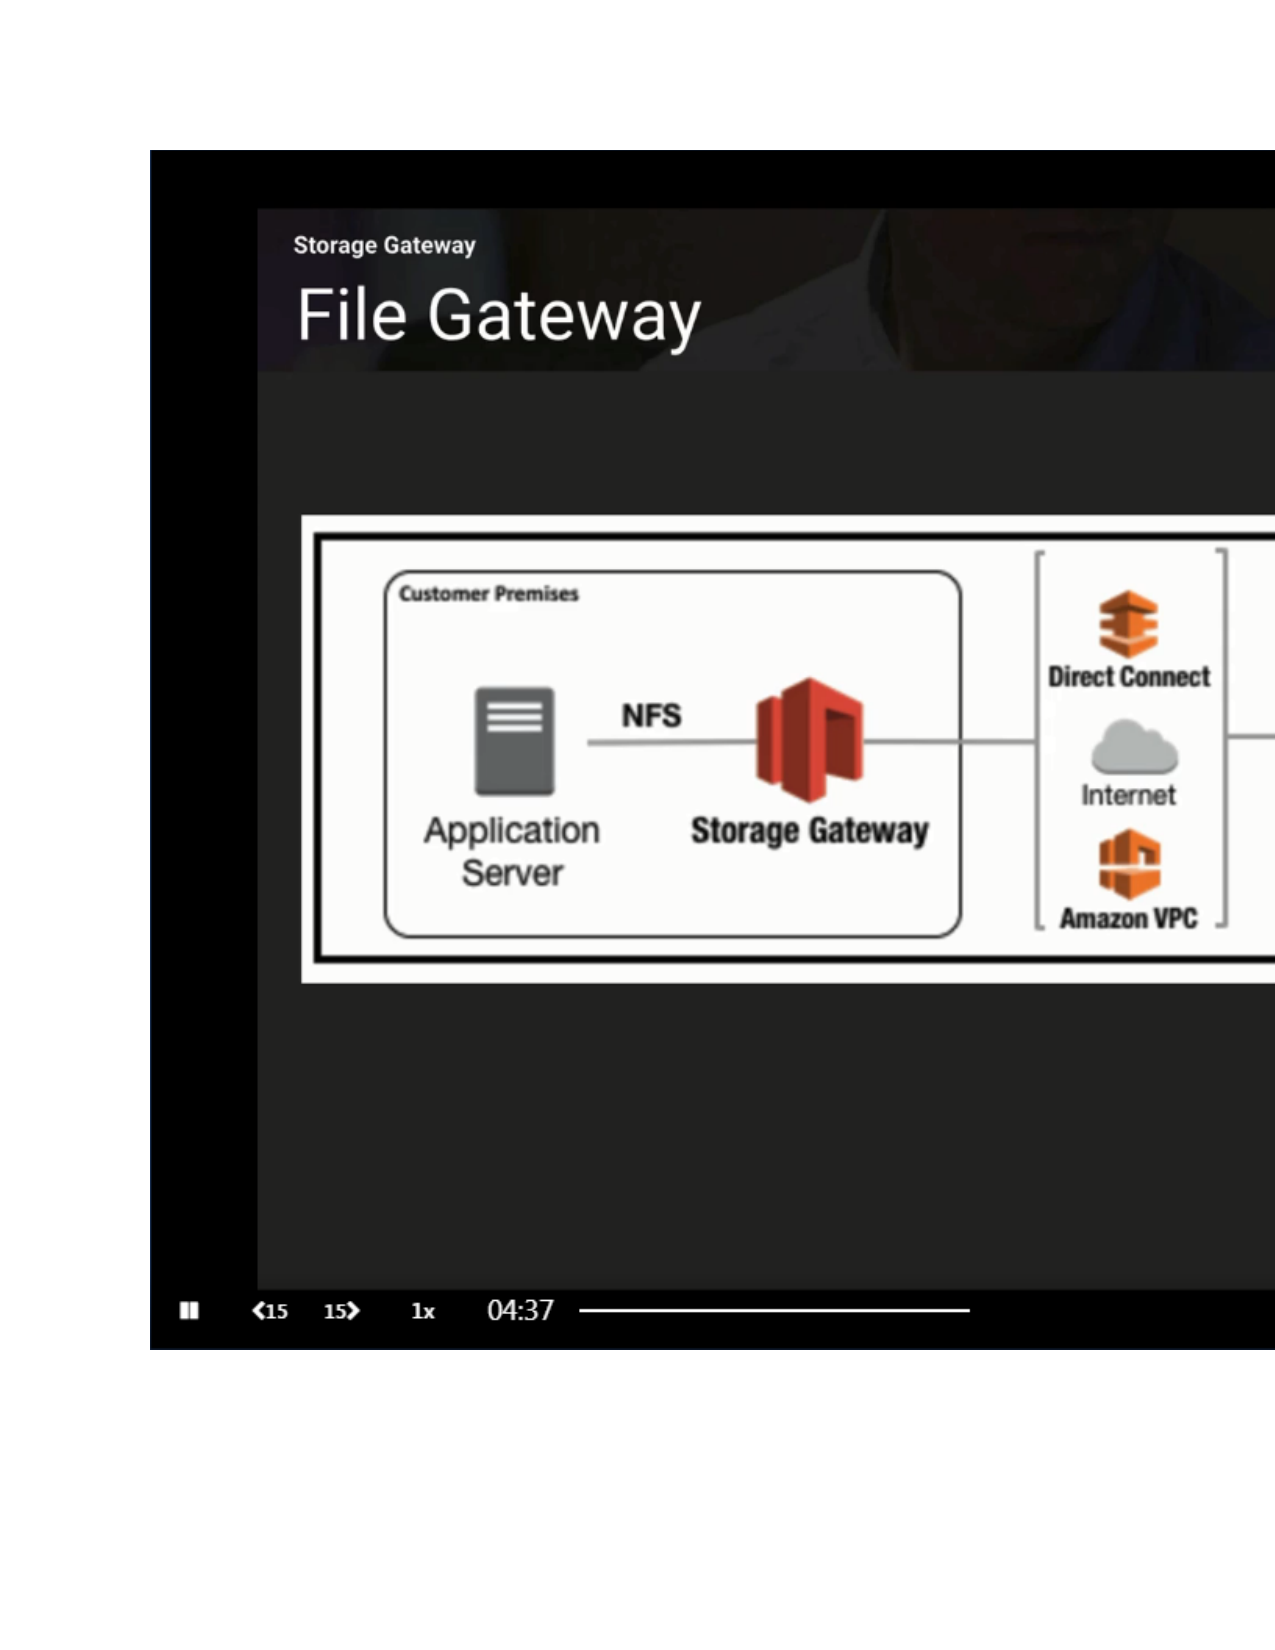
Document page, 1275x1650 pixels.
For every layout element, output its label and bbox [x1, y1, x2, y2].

picture [150, 150, 1275, 1350]
